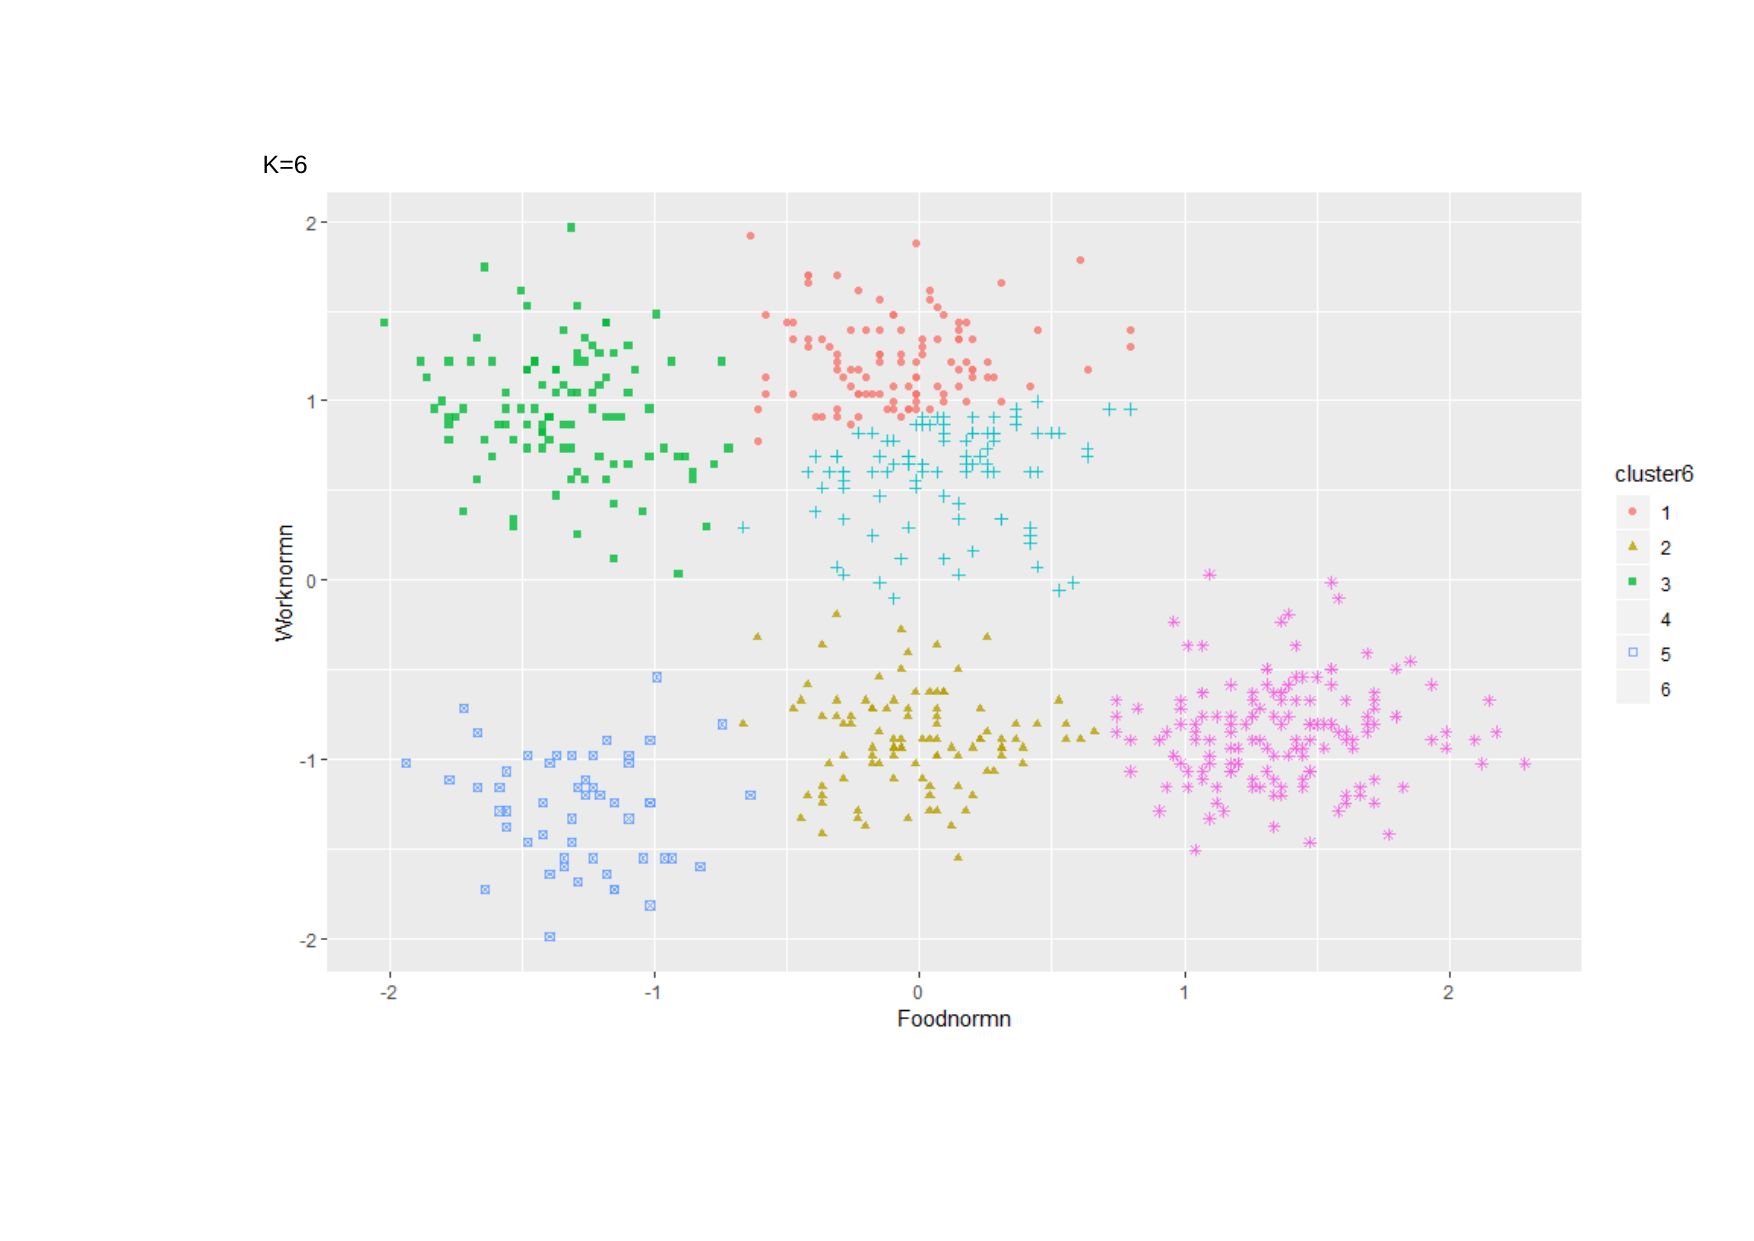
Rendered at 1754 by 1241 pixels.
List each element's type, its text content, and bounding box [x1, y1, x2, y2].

list K=6 [262, 150, 1604, 179]
picture [262, 183, 1717, 1042]
